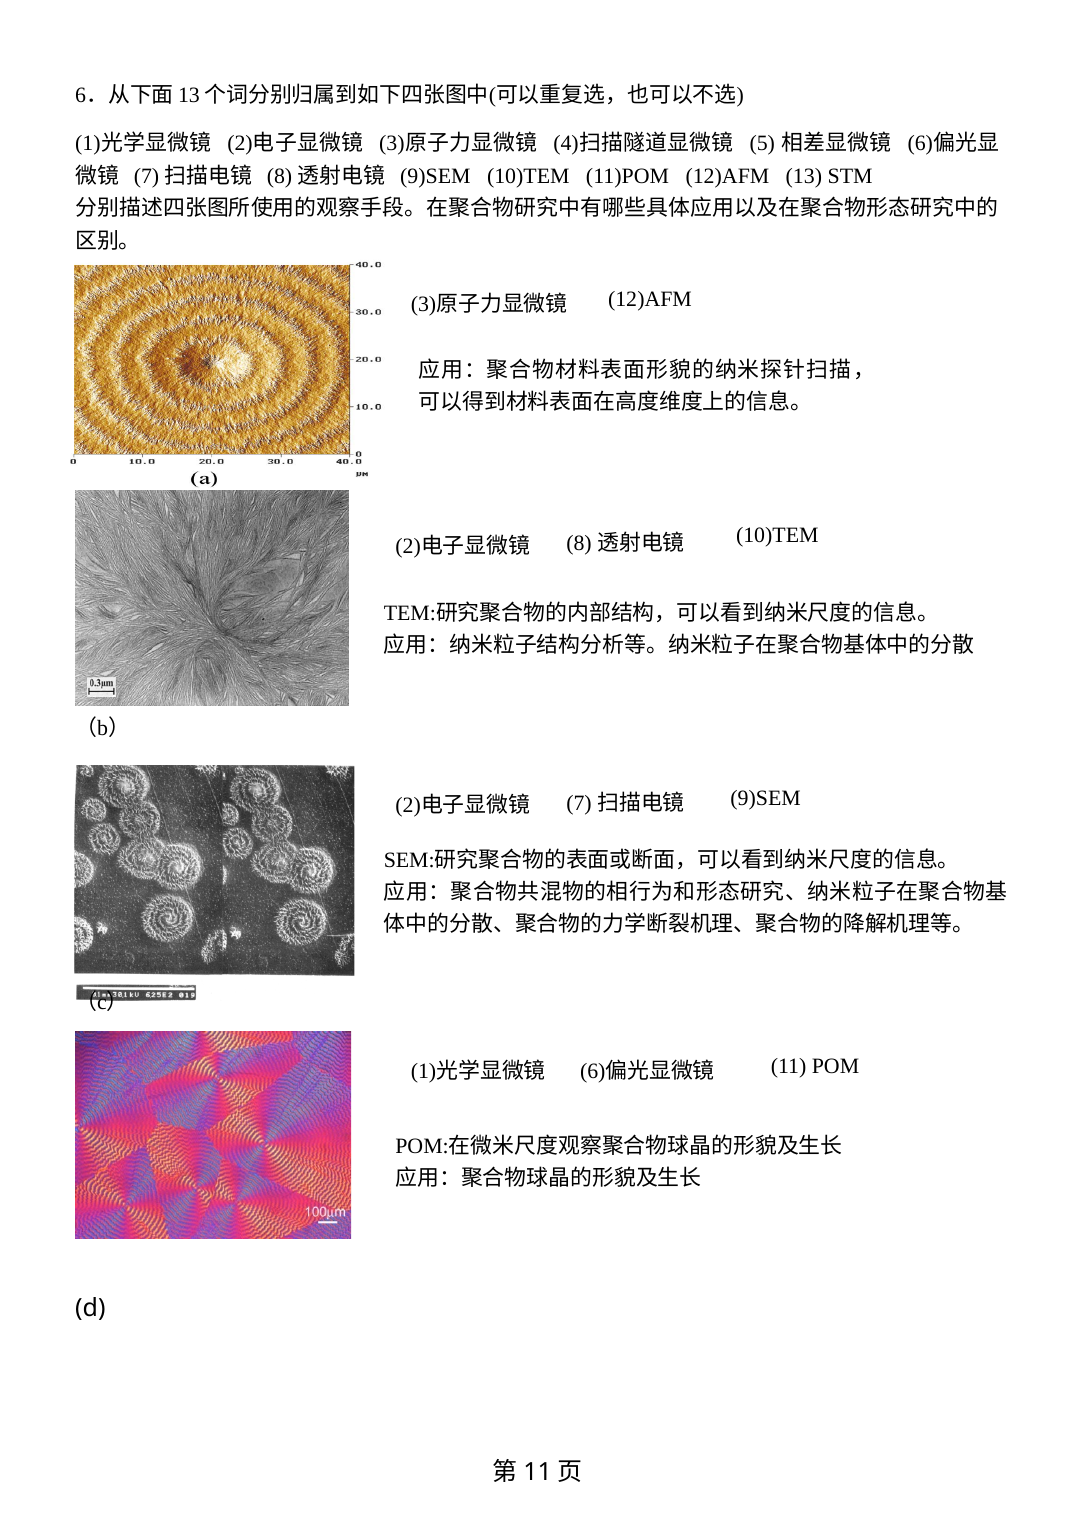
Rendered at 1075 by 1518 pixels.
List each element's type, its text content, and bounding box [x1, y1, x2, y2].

text (1)光学显微镜 (2)电子显微镜 (3)原子力显微镜 (4)扫描隧道显微镜 (5) 相差显微镜 (6)偏光显微镜 (7) 扫描电镜 (8) 透射电镜 (9)SEM (10)TEM (11)POM (12)AFM (13) STM [75, 125, 1000, 190]
text （c） [75, 983, 1000, 1016]
text （b） [75, 710, 1000, 742]
picture [75, 1031, 352, 1239]
text 分别描述四张图所使用的观察手段。在聚合物研究中有哪些具体应用以及在聚合物形态研究中的区别。 [75, 190, 1000, 255]
text (d) [75, 1274, 1000, 1339]
text 6．从下面13个词分别归属到如下四张图中(可以重复选，也可以不选) [75, 76, 1000, 109]
